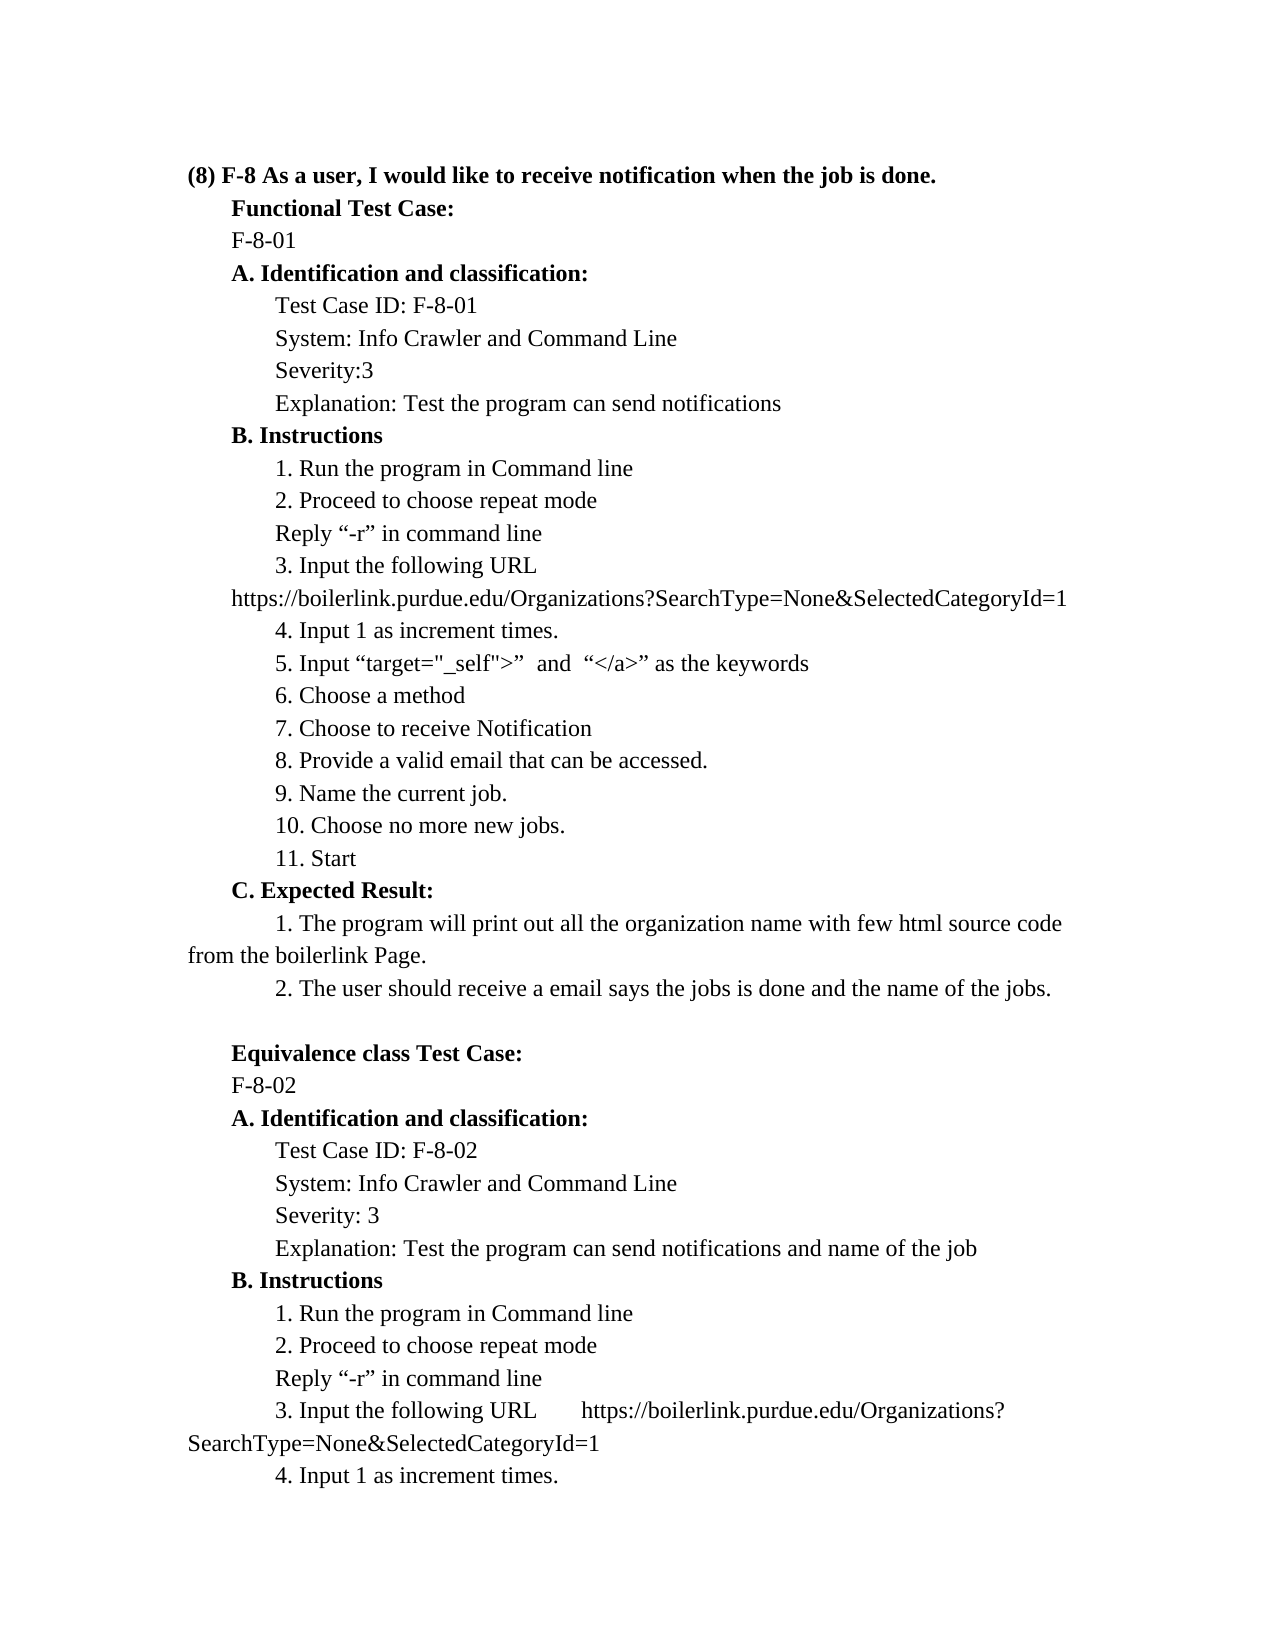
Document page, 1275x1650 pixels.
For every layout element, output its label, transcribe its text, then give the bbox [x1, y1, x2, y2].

text Equivalence class Test Case: [187, 1036, 1087, 1069]
text C. Expected Result: [187, 874, 1087, 906]
text 1. The program will print out all the organization name with few html source code from the boilerlink Page. [187, 906, 1087, 971]
text 9. Name the current job. [187, 776, 1087, 809]
text 2. The user should receive a email says the jobs is done and the name of the jobs. [187, 971, 1087, 1004]
text 2. Proceed to choose repeat mode [187, 484, 1087, 516]
text Explanation: Test the program can send notifications and name of the job [187, 1231, 1087, 1264]
text 1. Run the program in Command line [187, 451, 1087, 484]
text F-8-01 [187, 224, 1087, 256]
text Functional Test Case: [187, 191, 1087, 224]
text F-8-02 [187, 1069, 1087, 1101]
text A. Identification and classification: [187, 256, 1087, 289]
text 8. Provide a valid email that can be accessed. [187, 744, 1087, 776]
text Severity:3 [187, 354, 1087, 386]
text 7. Choose to receive Notification [187, 711, 1087, 744]
text 4. Input 1 as increment times. [187, 1459, 1087, 1491]
text Explanation: Test the program can send notifications [187, 386, 1087, 419]
text System: Info Crawler and Command Line [187, 321, 1087, 354]
text Reply “-r” in command line [187, 1361, 1087, 1394]
text 11. Start [187, 841, 1087, 874]
text 1. Run the program in Command line [187, 1296, 1087, 1329]
text 6. Choose a method [187, 679, 1087, 711]
text Test Case ID: F-8-02 [187, 1134, 1087, 1166]
text A. Identification and classification: [187, 1101, 1087, 1134]
text B. Instructions [187, 419, 1087, 451]
text 4. Input 1 as increment times. [187, 614, 1087, 646]
text System: Info Crawler and Command Line [187, 1166, 1087, 1199]
text https://boilerlink.purdue.edu/Organizations?SearchType=None&SelectedCategoryId=1 [187, 581, 1087, 614]
text Reply “-r” in command line [187, 516, 1087, 549]
text Test Case ID: F-8-01 [187, 289, 1087, 321]
text 3. Input the following URL https://boilerlink.purdue.edu/Organizations?SearchType=None&SelectedCategoryId=1 [187, 1394, 1087, 1459]
text 2. Proceed to choose repeat mode [187, 1329, 1087, 1361]
text 10. Choose no more new jobs. [187, 809, 1087, 841]
text 5. Input “target="_self">” and “</a>” as the keywords [187, 646, 1087, 679]
text (8) F-8 As a user, I would like to receive notification when the job is done. [187, 159, 1087, 191]
text B. Instructions [187, 1264, 1087, 1296]
text Severity: 3 [187, 1199, 1087, 1231]
text 3. Input the following URL [187, 549, 1087, 581]
